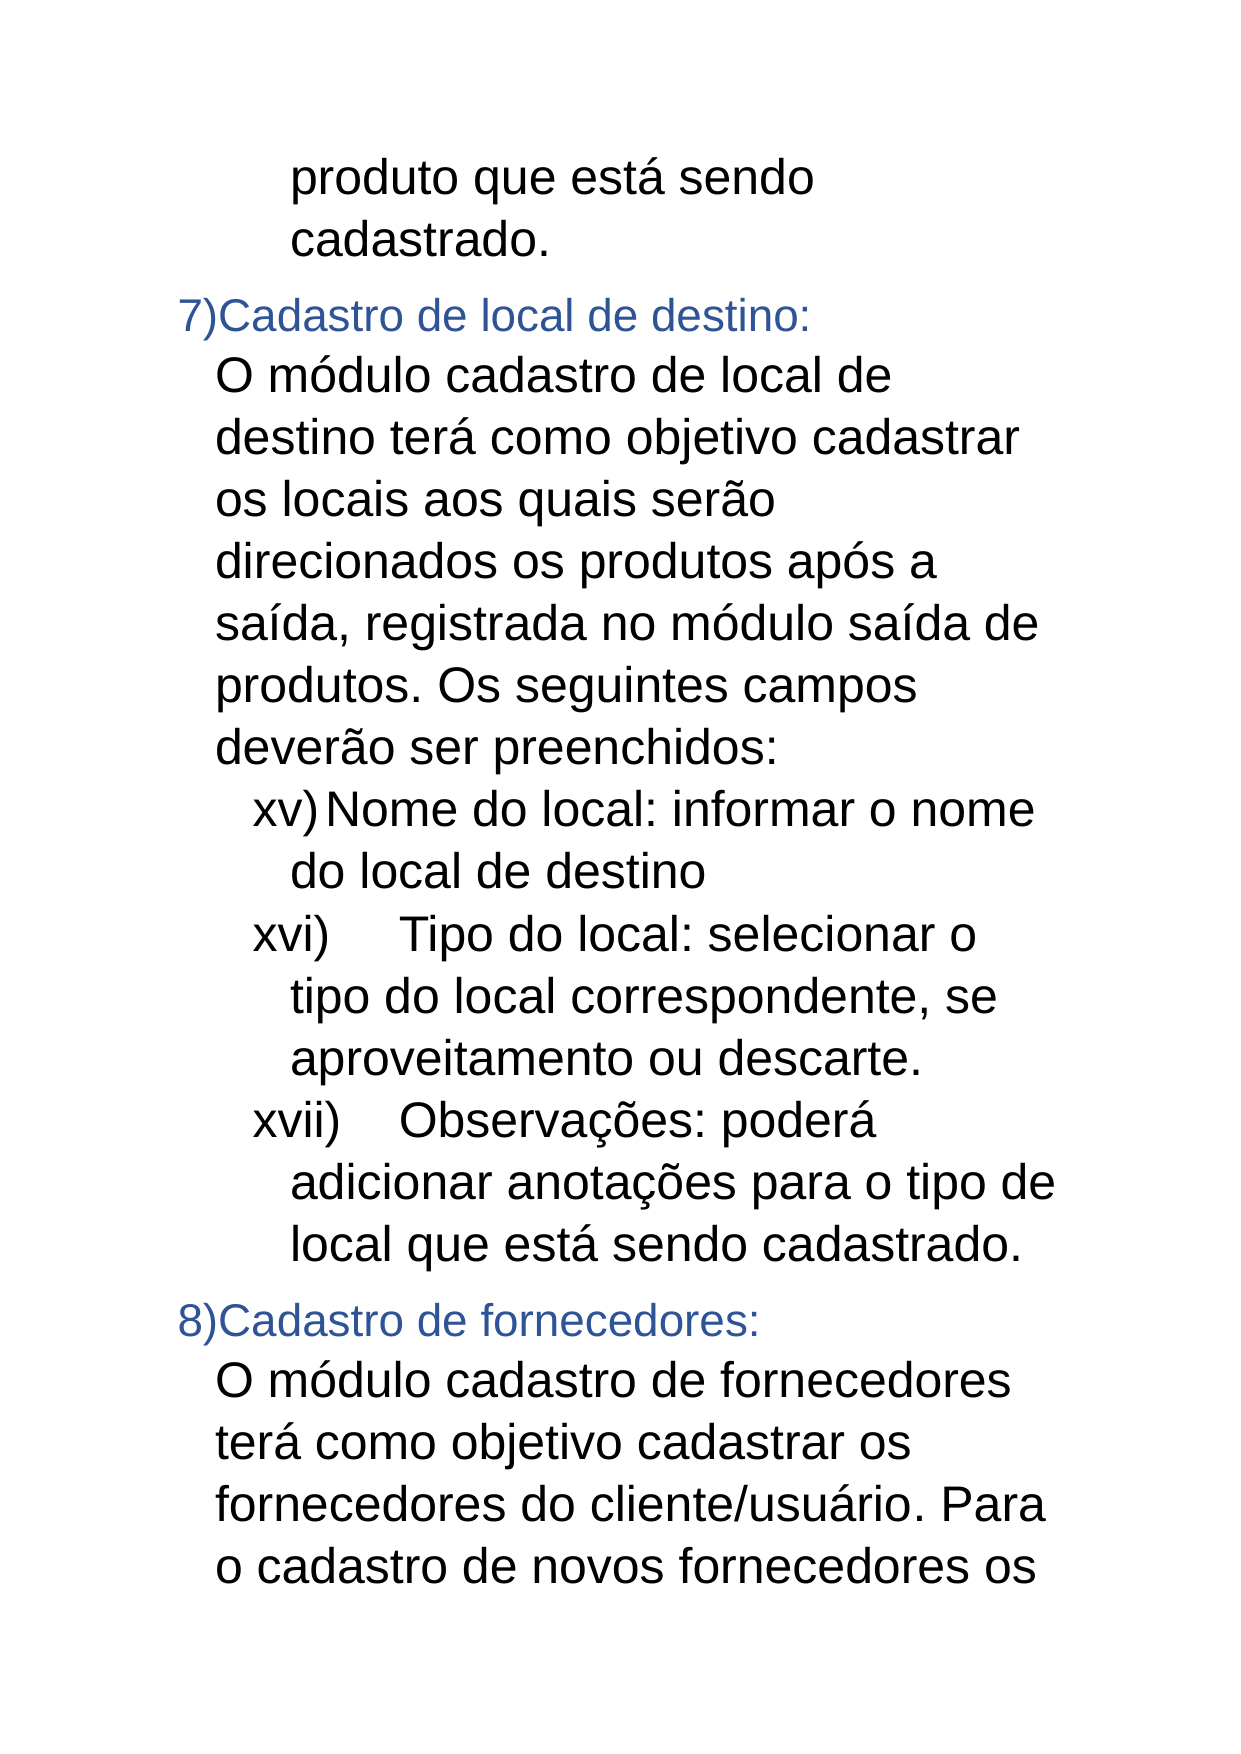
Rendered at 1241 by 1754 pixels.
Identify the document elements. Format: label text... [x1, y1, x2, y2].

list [252, 148, 1063, 267]
list Tipo do local: selecionar o tipo do local correspondente, se aproveitamento ou descarte. [252, 904, 1063, 1086]
list Observações: poderá adicionar anotações para o tipo de local que está sendo cadastrado. [252, 1090, 1063, 1272]
subtitle 8)Cadastro de fornecedores: [177, 1293, 1063, 1346]
list O módulo cadastro de local de destino terá como objetivo cadastrar os locais aos quais serão direcionados os produtos após a saída, registrada no módulo saída de produtos. Os seguintes campos deverão ser preenchidos: [215, 345, 1063, 775]
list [215, 1350, 1063, 1594]
subtitle 7)Cadastro de local de destino: [177, 288, 1063, 341]
list Nome do local: informar o nome do local de destino [252, 780, 1063, 899]
